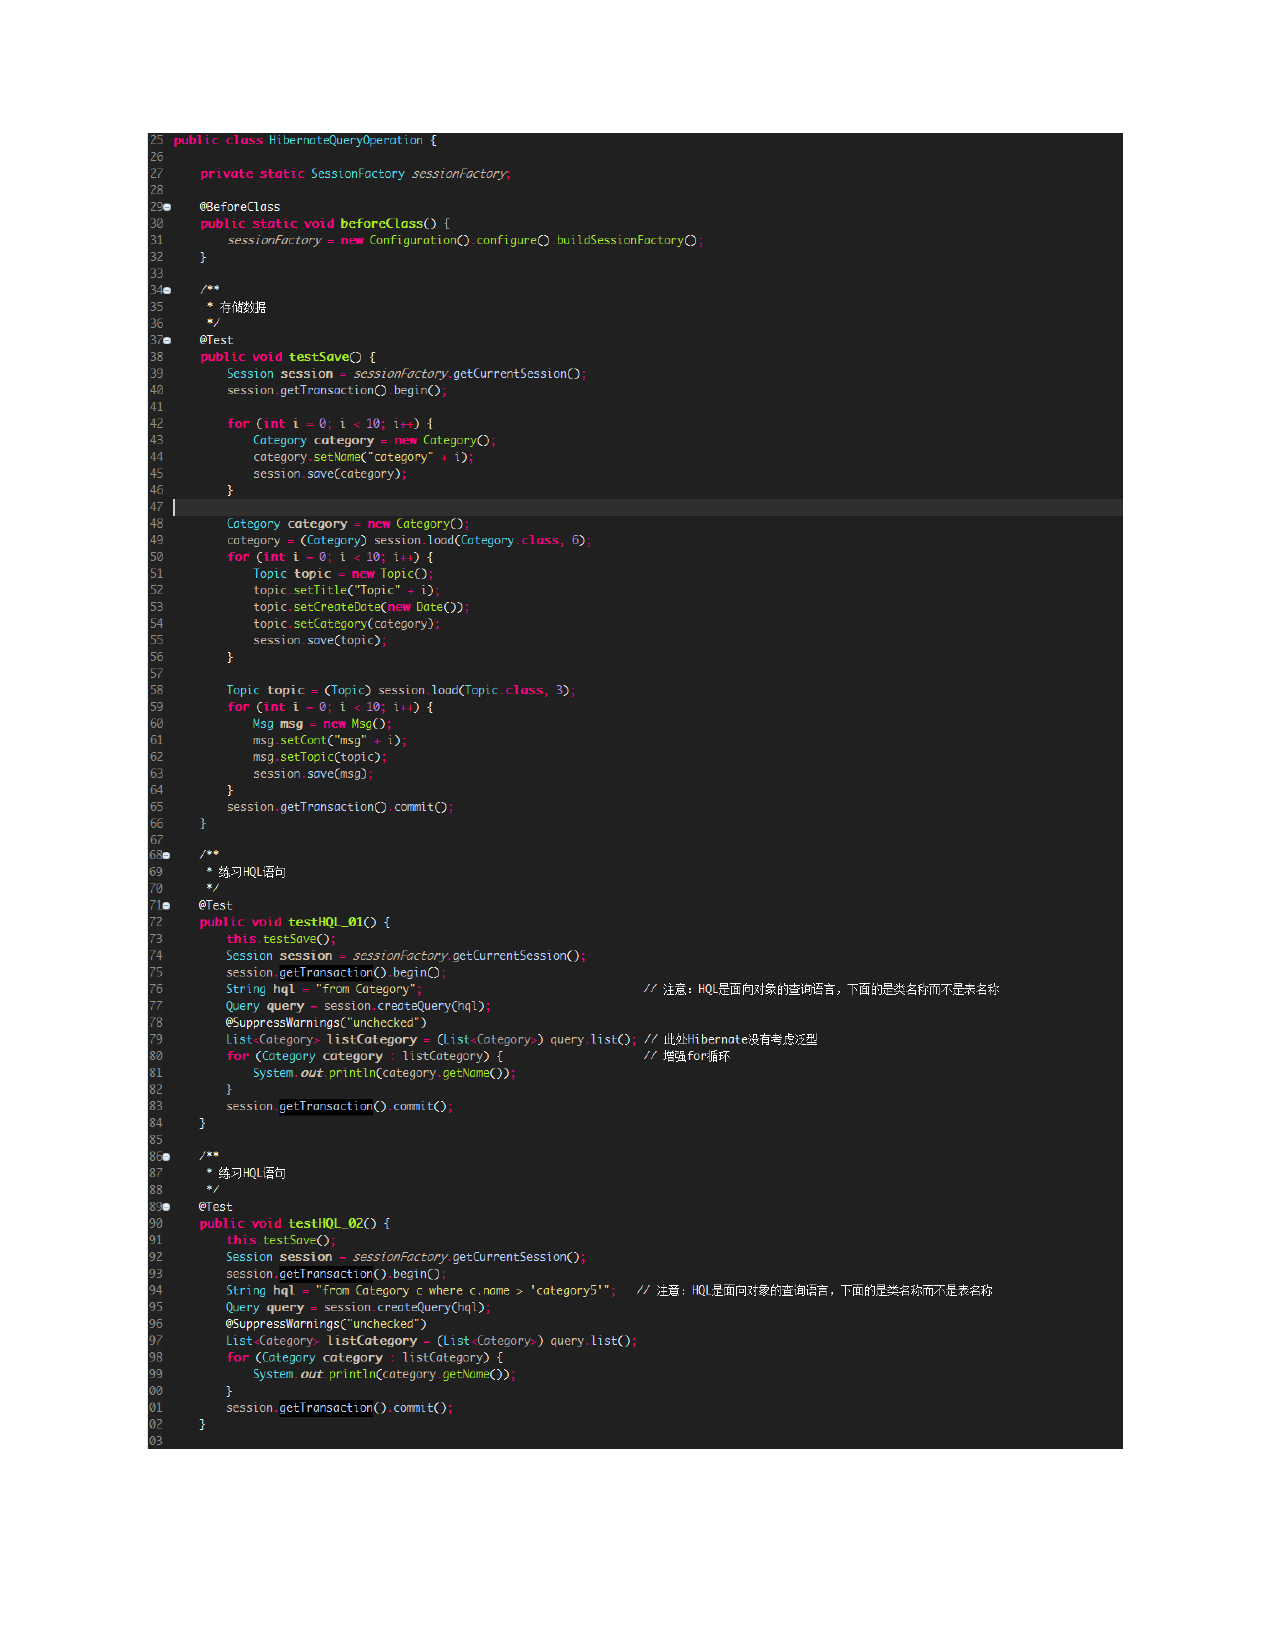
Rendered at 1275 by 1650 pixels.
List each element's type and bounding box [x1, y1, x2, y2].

picture [147, 133, 1123, 1449]
